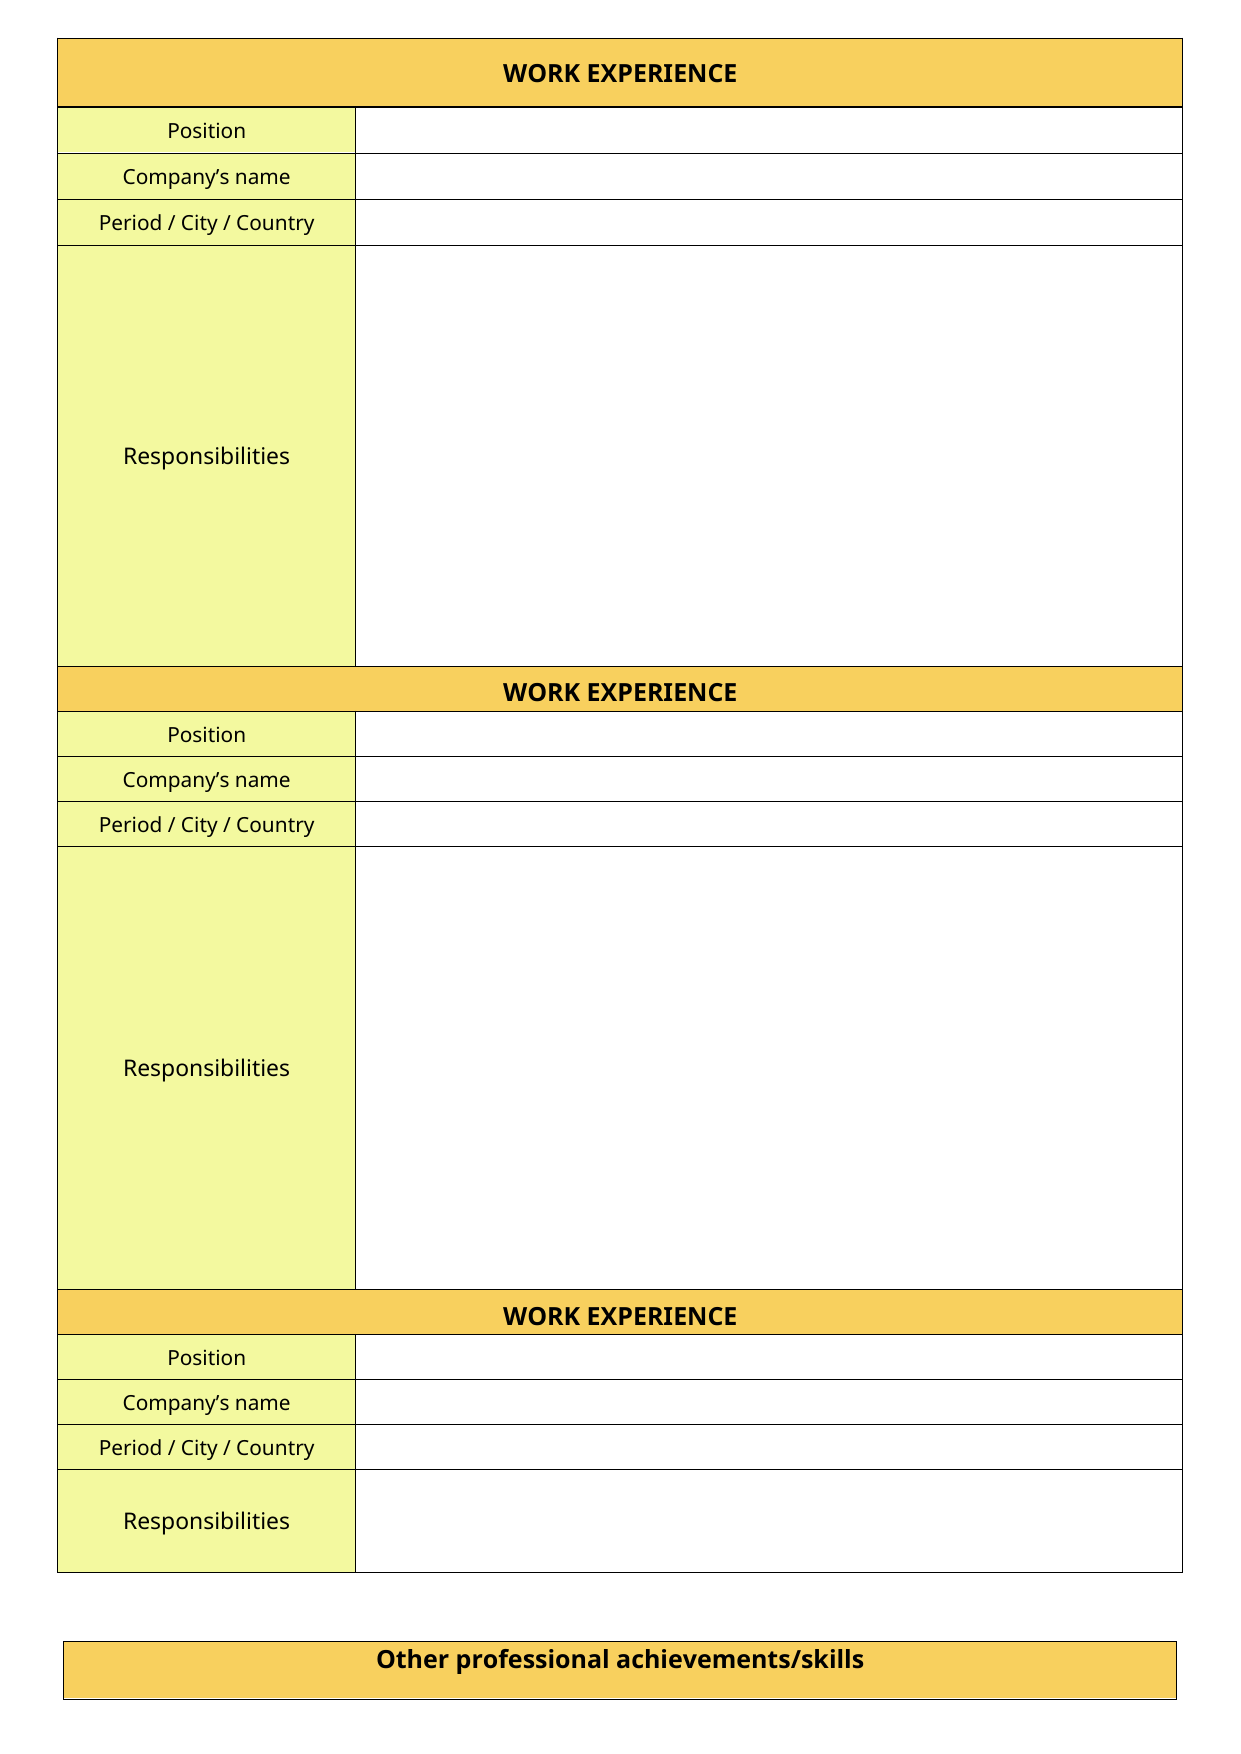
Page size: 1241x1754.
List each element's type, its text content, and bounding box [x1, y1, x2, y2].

table_cell [356, 1416, 1182, 1424]
table_cell [356, 847, 1182, 1289]
table_cell [356, 1461, 1182, 1469]
table_cell Responsibilities [58, 847, 355, 1289]
table_cell [356, 757, 1182, 765]
table_cell Company’s name [58, 757, 355, 801]
table_cell Period / City / Country [58, 802, 355, 846]
table_cell [356, 1425, 1182, 1433]
table_header WORK EXPERIENCE [58, 39, 1182, 106]
table_cell Position [58, 1335, 355, 1379]
table_cell Responsibilities [58, 1470, 355, 1572]
table_cell [356, 1335, 1182, 1379]
table_cell Period / City / Country [58, 1425, 355, 1469]
table_cell Position [58, 108, 355, 152]
table_cell [356, 246, 1182, 666]
table_cell [356, 792, 1182, 801]
table_cell [356, 837, 1182, 846]
table_cell [356, 236, 1182, 245]
table_cell [356, 712, 1182, 756]
table_cell [356, 802, 1182, 810]
table_cell [356, 154, 1182, 162]
table_header Other professional achievements/skills [64, 1642, 1176, 1698]
table_cell [356, 190, 1182, 199]
table_cell [356, 1470, 1182, 1572]
table_cell Period / City / Country [58, 200, 355, 245]
table_cell WORK EXPERIENCE [58, 667, 1182, 711]
table_cell [356, 108, 1182, 152]
table_cell Position [58, 712, 355, 756]
table_cell [356, 200, 1182, 208]
table_cell Company’s name [58, 1380, 355, 1424]
table_cell WORK EXPERIENCE [58, 1290, 1182, 1334]
table_cell [356, 1380, 1182, 1388]
table_cell Company’s name [58, 154, 355, 199]
table_cell Responsibilities [58, 246, 355, 666]
